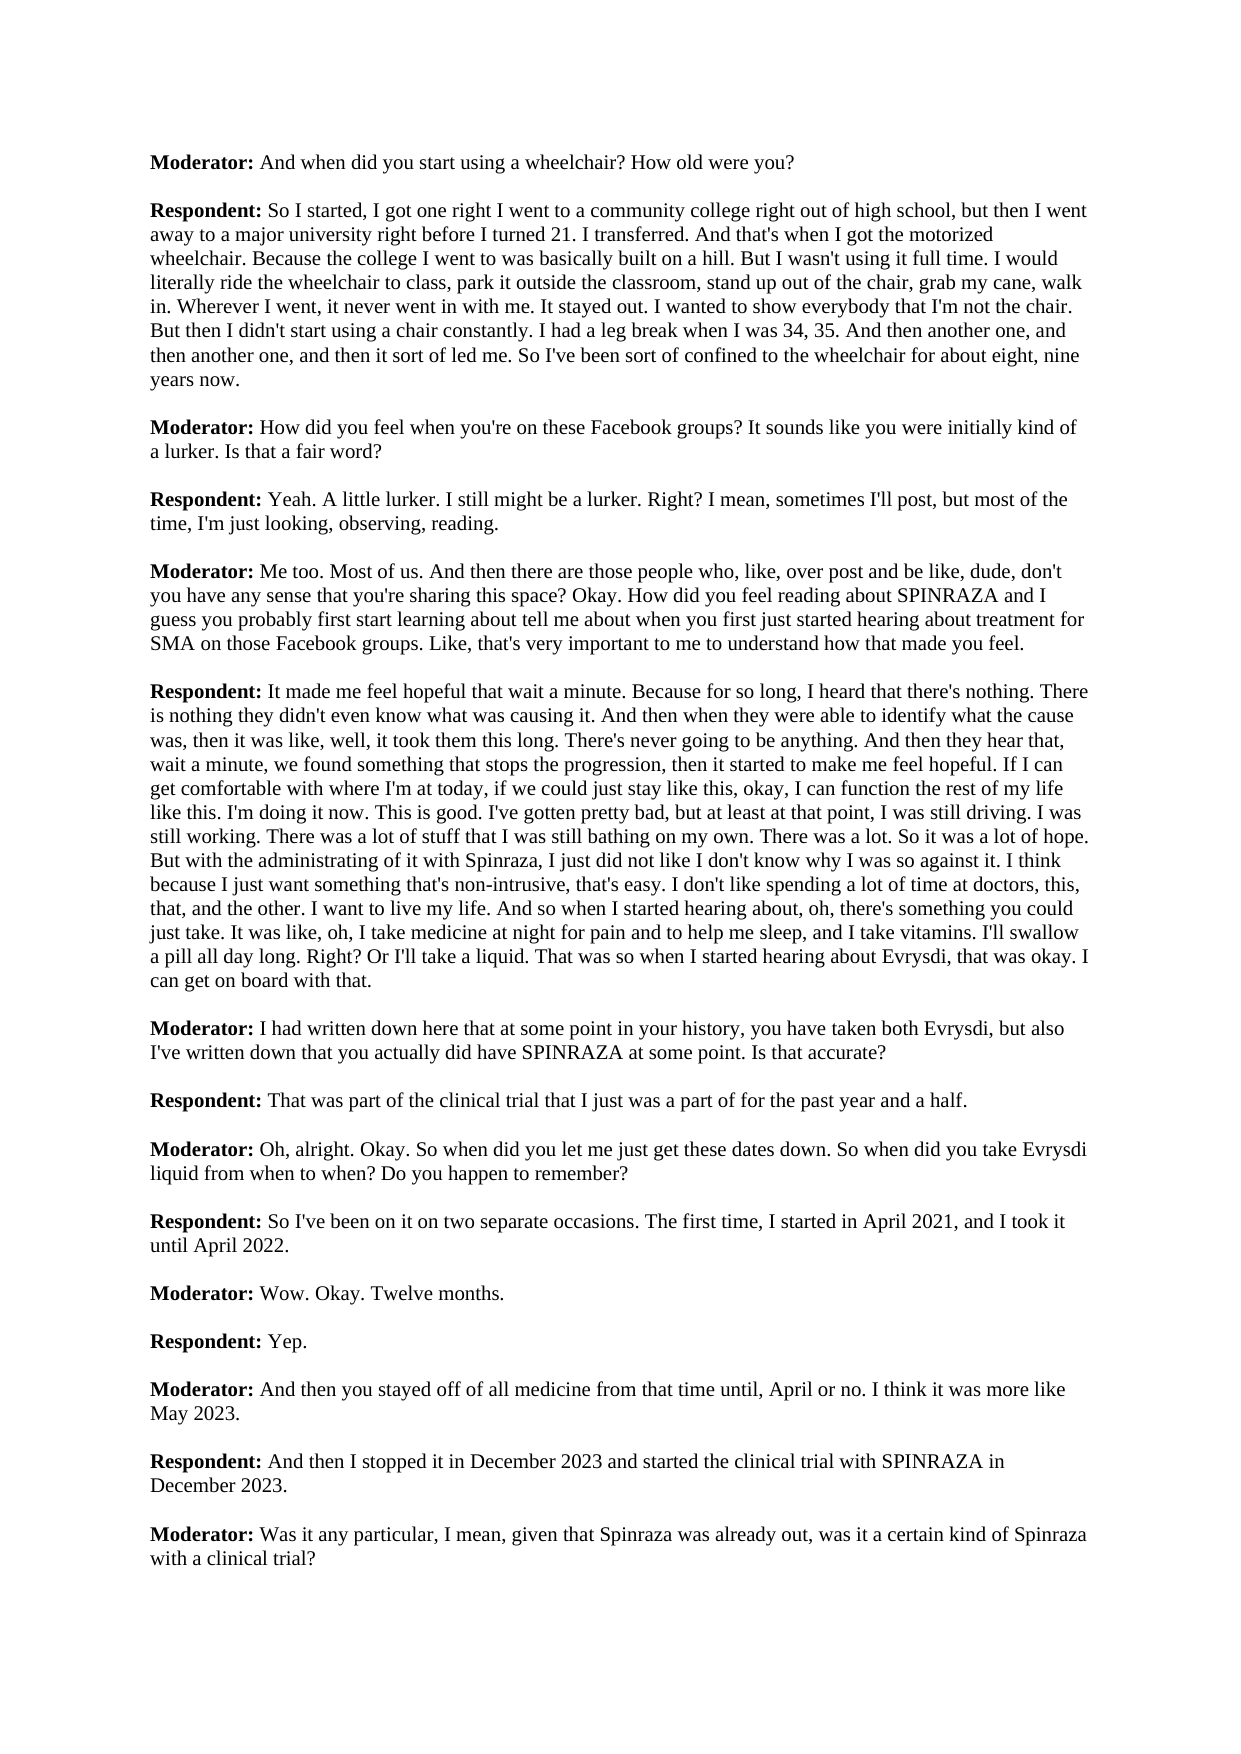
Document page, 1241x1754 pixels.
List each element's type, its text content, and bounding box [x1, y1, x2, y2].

text Respondent: So I started, I got one right I went to a community college right out of high school, but then I went away to a major university right before I turned 21. I transferred. And that's when I got the motorized wheelchair. Because the college I went to was basically built on a hill. But I wasn't using it full time. I would literally ride the wheelchair to class, park it outside the classroom, stand up out of the chair, grab my cane, walk in. Wherever I went, it never went in with me. It stayed out. I wanted to show everybody that I'm not the chair. But then I didn't start using a chair constantly. I had a leg break when I was 34, 35. And then another one, and then another one, and then it sort of led me. So I've been sort of confined to the wheelchair for about eight, nine years now. [150, 198, 1090, 391]
text Moderator: How did you feel when you're on these Facebook groups? It sounds like you were initially kind of a lurker. Is that a fair word? [150, 415, 1090, 463]
text Moderator: I had written down here that at some point in your history, you have taken both Evrysdi, but also I've written down that you actually did have SPINRAZA at some point. Is that accurate? [150, 1016, 1090, 1064]
text Respondent: It made me feel hopeful that wait a minute. Because for so long, I heard that there's nothing. There is nothing they didn't even know what was causing it. And then when they were able to identify what the cause was, then it was like, well, it took them this long. There's never going to be anything. And then they hear that, wait a minute, we found something that stops the progression, then it started to make me feel hopeful. If I can get comfortable with where I'm at today, if we could just stay like this, okay, I can function the rest of my life like this. I'm doing it now. This is good. I've gotten pretty bad, but at least at that point, I was still driving. I was still working. There was a lot of stuff that I was still bathing on my own. There was a lot. So it was a lot of hope. But with the administrating of it with Spinraza, I just did not like I don't know why I was so against it. I think because I just want something that's non-intrusive, that's easy. I don't like spending a lot of time at doctors, this, that, and the other. I want to live my life. And so when I started hearing about, oh, there's something you could just take. It was like, oh, I take medicine at night for pain and to help me sleep, and I take vitamins. I'll swallow a pill all day long. Right? Or I'll take a liquid. That was so when I started hearing about Evrysdi, that was okay. I can get on board with that. [150, 679, 1090, 992]
text Moderator: And then you stayed off of all medicine from that time until, April or no. I think it was more like May 2023. [150, 1377, 1090, 1425]
text Moderator: And when did you start using a wheelchair? How old were you? [150, 150, 1090, 174]
text Moderator: Oh, alright. Okay. So when did you let me just get these dates down. So when did you take Evrysdi liquid from when to when? Do you happen to remember? [150, 1137, 1090, 1185]
text Moderator: Wow. Okay. Twelve months. [150, 1281, 1090, 1305]
text Respondent: Yeah. A little lurker. I still might be a lurker. Right? I mean, sometimes I'll post, but most of the time, I'm just looking, observing, reading. [150, 487, 1090, 535]
text Respondent: So I've been on it on two separate occasions. The first time, I started in April 2021, and I took it until April 2022. [150, 1209, 1090, 1257]
text Respondent: That was part of the clinical trial that I just was a part of for the past year and a half. [150, 1088, 1090, 1112]
text Respondent: Yep. [150, 1329, 1090, 1353]
text Moderator: Was it any particular, I mean, given that Spinraza was already out, was it a certain kind of Spinraza with a clinical trial? [150, 1522, 1090, 1570]
text Respondent: And then I stopped it in December 2023 and started the clinical trial with SPINRAZA in December 2023. [150, 1449, 1090, 1497]
text Moderator: Me too. Most of us. And then there are those people who, like, over post and be like, dude, don't you have any sense that you're sharing this space? Okay. How did you feel reading about SPINRAZA and I guess you probably first start learning about tell me about when you first just started hearing about treatment for SMA on those Facebook groups. Like, that's very important to me to understand how that made you feel. [150, 559, 1090, 655]
